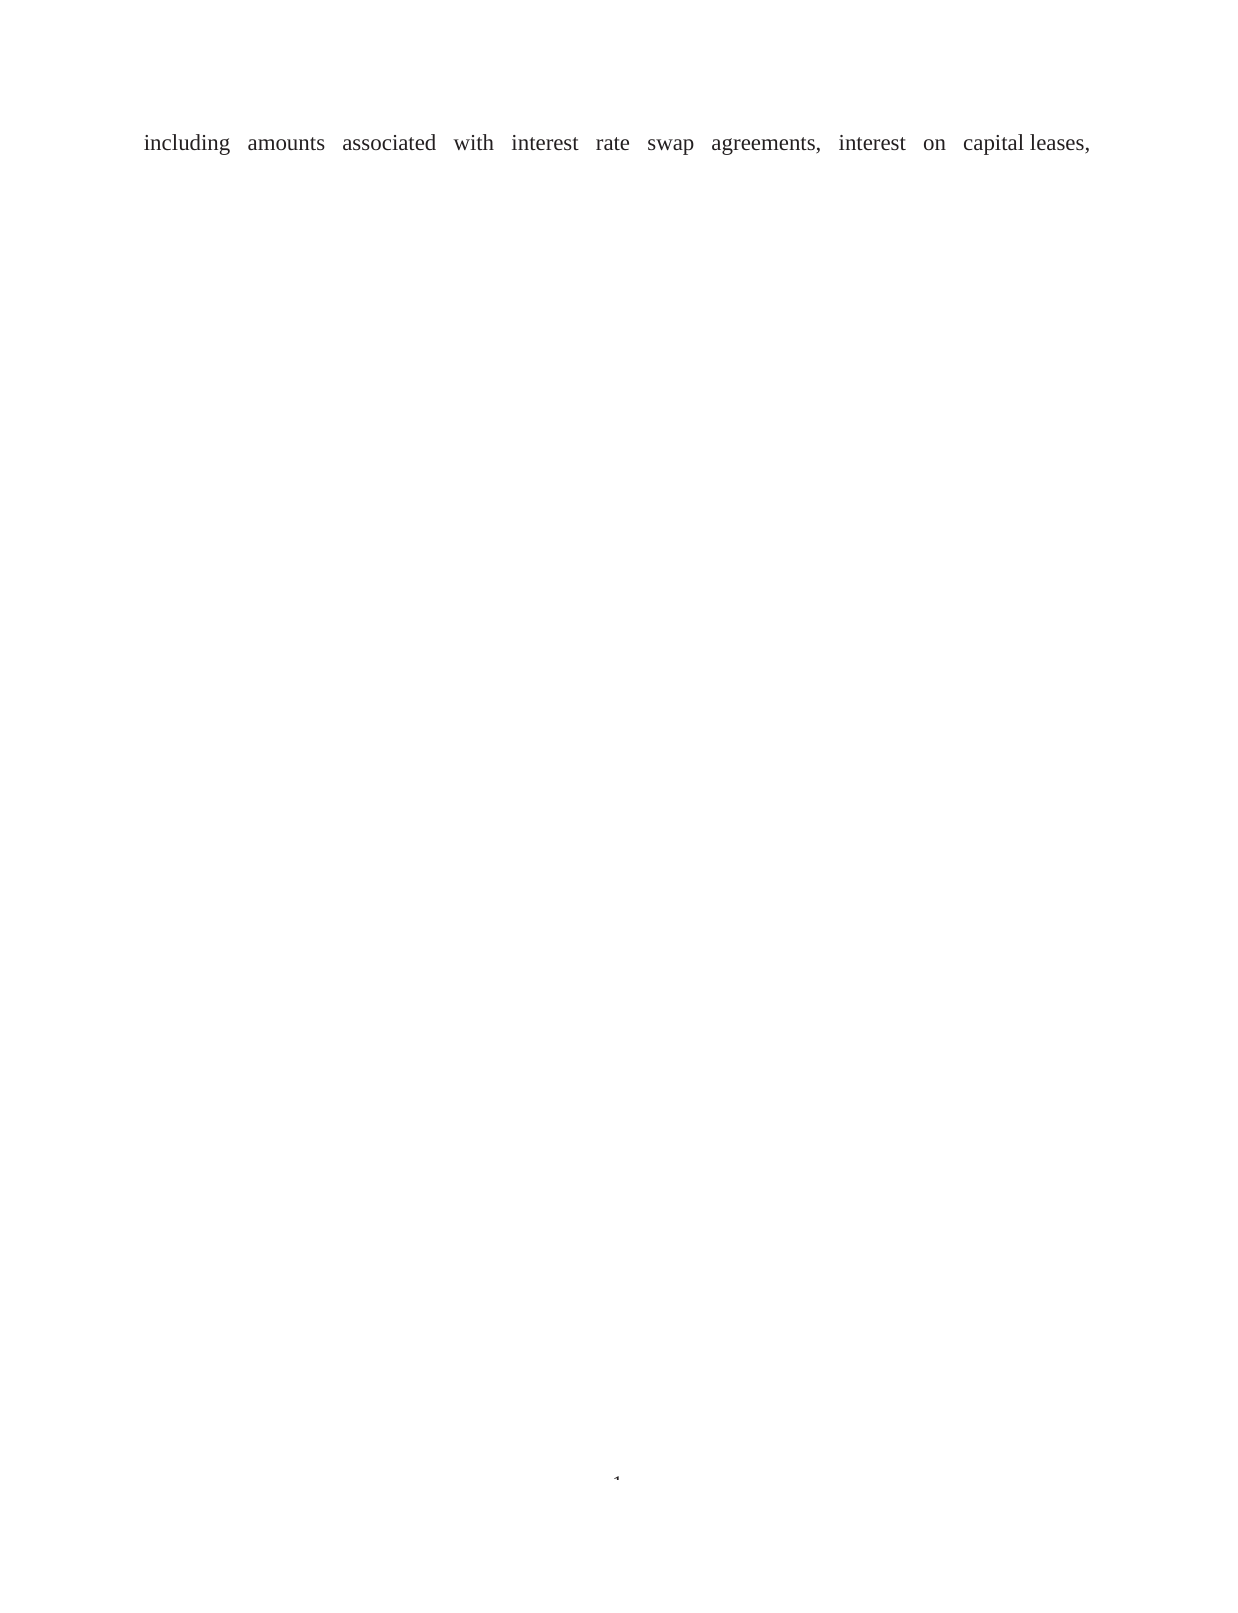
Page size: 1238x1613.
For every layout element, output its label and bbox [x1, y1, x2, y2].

text [144, 129, 1094, 156]
